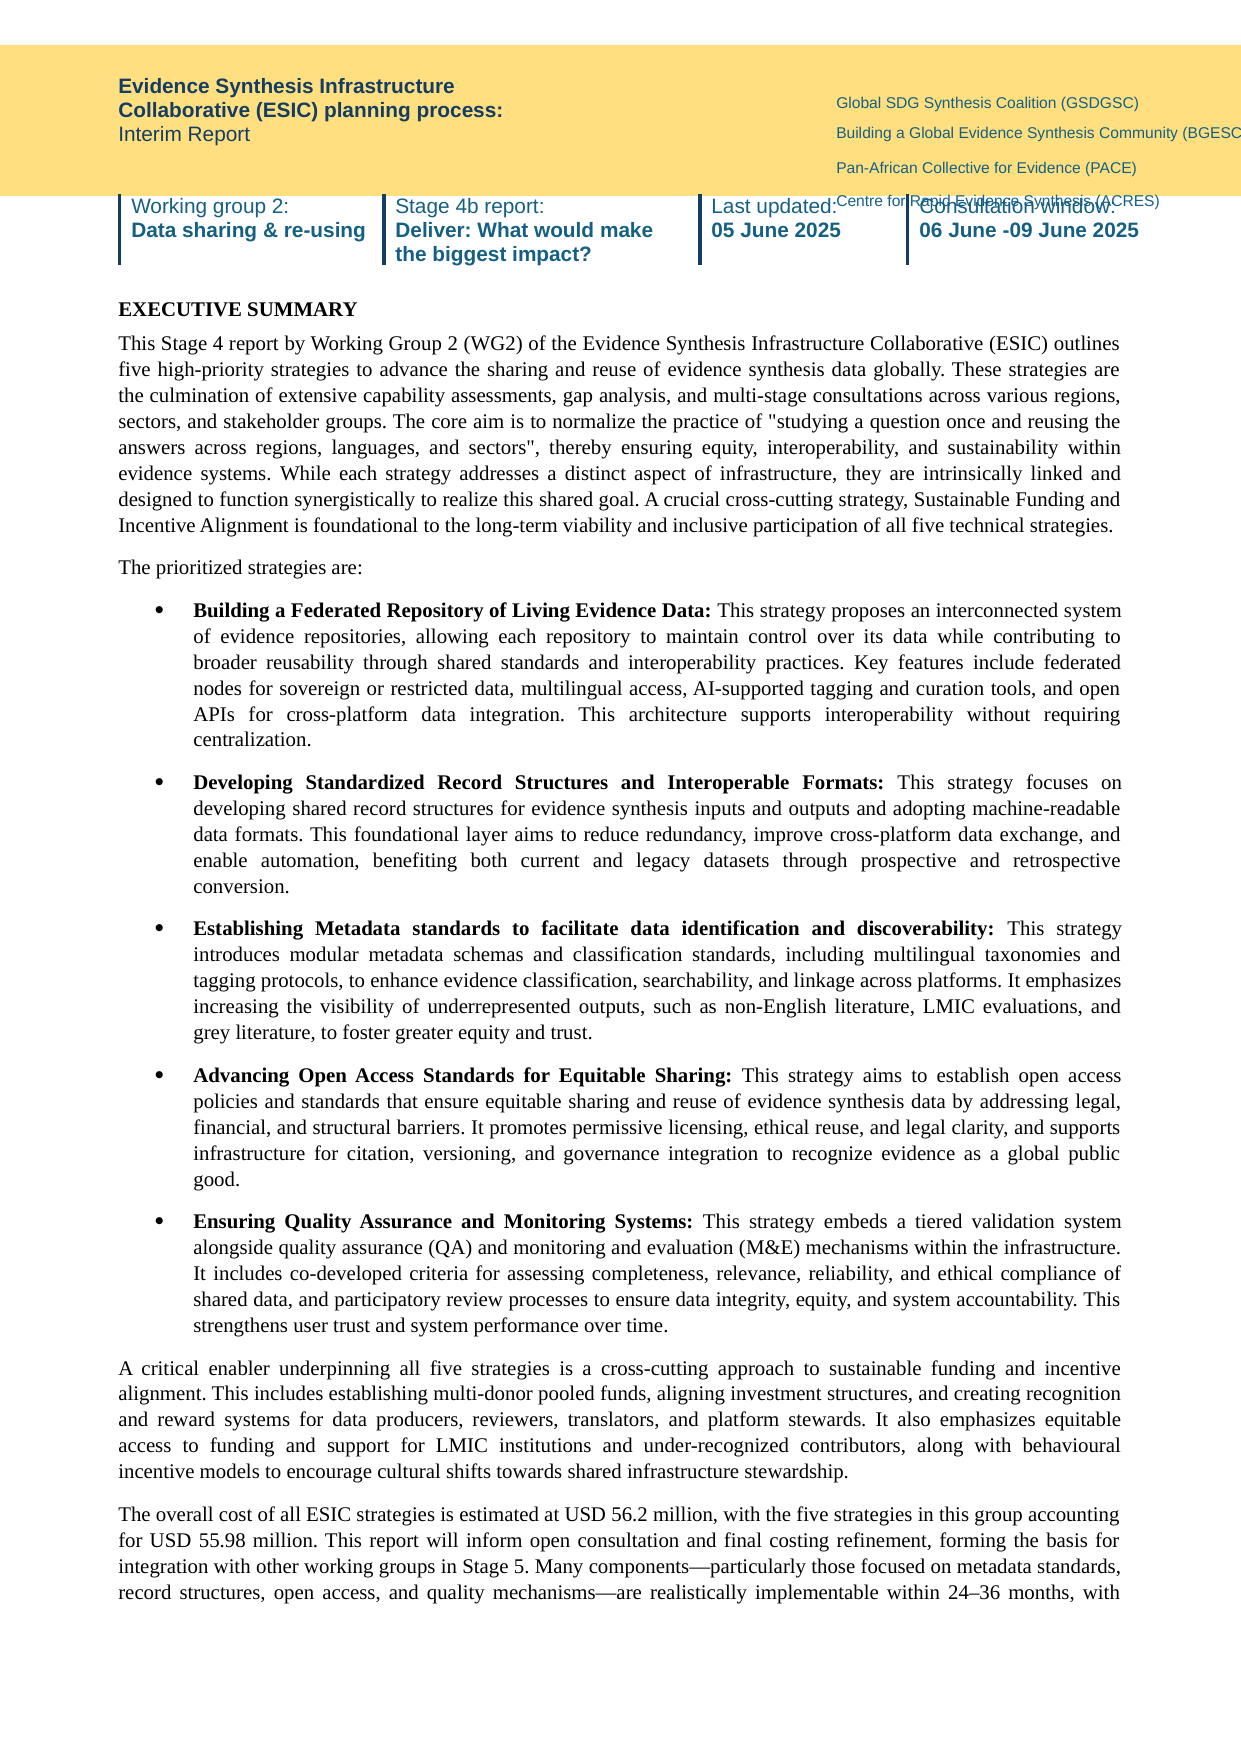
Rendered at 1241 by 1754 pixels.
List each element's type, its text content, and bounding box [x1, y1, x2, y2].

list Developing Standardized Record Structures and Interoperable Formats: This strategy focuses on developing shared record structures for evidence synthesis inputs and outputs and adopting machine-readable data formats. This foundational layer aims to reduce redundancy, improve cross-platform data exchange, and enable automation, benefiting both current and legacy datasets through prospective and retrospective conversion. [156, 770, 1122, 898]
list Advancing Open Access Standards for Equitable Sharing: This strategy aims to establish open access policies and standards that ensure equitable sharing and reuse of evidence synthesis data by addressing legal, financial, and structural barriers. It promotes permissive licensing, ethical reuse, and legal clarity, and supports infrastructure for citation, versioning, and governance integration to recognize evidence as a global public good. [156, 1063, 1122, 1191]
text The prioritized strategies are: [118, 555, 1122, 579]
list Building a Federated Repository of Living Evidence Data: This strategy proposes an interconnected system of evidence repositories, allowing each repository to maintain control over its data while contributing to broader reusability through shared standards and interoperability practices. Key features include federated nodes for sovereign or restricted data, multilingual access, AI-supported tagging and curation tools, and open APIs for cross-platform data integration. This architecture supports interoperability without requiring centralization. [156, 598, 1122, 751]
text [118, 1502, 1122, 1604]
list Ensuring Quality Assurance and Monitoring Systems: This strategy embeds a tiered validation system alongside quality assurance (QA) and monitoring and evaluation (M&E) mechanisms within the infrastructure. It includes co-developed criteria for assessing completeness, relevance, reliability, and ethical compliance of shared data, and participatory review processes to ensure data integrity, equity, and system accountability. This strengthens user trust and system performance over time. [156, 1209, 1122, 1337]
subtitle EXECUTIVE SUMMARY [118, 297, 1122, 321]
text This Stage 4 report by Working Group 2 (WG2) of the Evidence Synthesis Infrastructure Collaborative (ESIC) outlines five high-priority strategies to advance the sharing and reuse of evidence synthesis data globally. These strategies are the culmination of extensive capability assessments, gap analysis, and multi-stage consultations across various regions, sectors, and stakeholder groups. The core aim is to normalize the practice of "studying a question once and reusing the answers across regions, languages, and sectors", thereby ensuring equity, interoperability, and sustainability within evidence systems. While each strategy addresses a distinct aspect of infrastructure, they are intrinsically linked and designed to function synergistically to realize this shared goal. A crucial cross-cutting strategy, Sustainable Funding and Incentive Alignment is foundational to the long-term viability and inclusive participation of all five technical strategies. [118, 331, 1122, 537]
text A critical enabler underpinning all five strategies is a cross-cutting approach to sustainable funding and incentive alignment. This includes establishing multi-donor pooled funds, aligning investment structures, and creating recognition and reward systems for data producers, reviewers, translators, and platform stewards. It also emphasizes equitable access to funding and support for LMIC institutions and under-recognized contributors, along with behavioural incentive models to encourage cultural shifts towards shared infrastructure stewardship. [118, 1355, 1122, 1483]
list Establishing Metadata standards to facilitate data identification and discoverability: This strategy introduces modular metadata schemas and classification standards, including multilingual taxonomies and tagging protocols, to enhance evidence classification, searchability, and linkage across platforms. It emphasizes increasing the visibility of underrepresented outputs, such as non-English literature, LMIC evaluations, and grey literature, to foster greater equity and trust. [156, 916, 1122, 1044]
